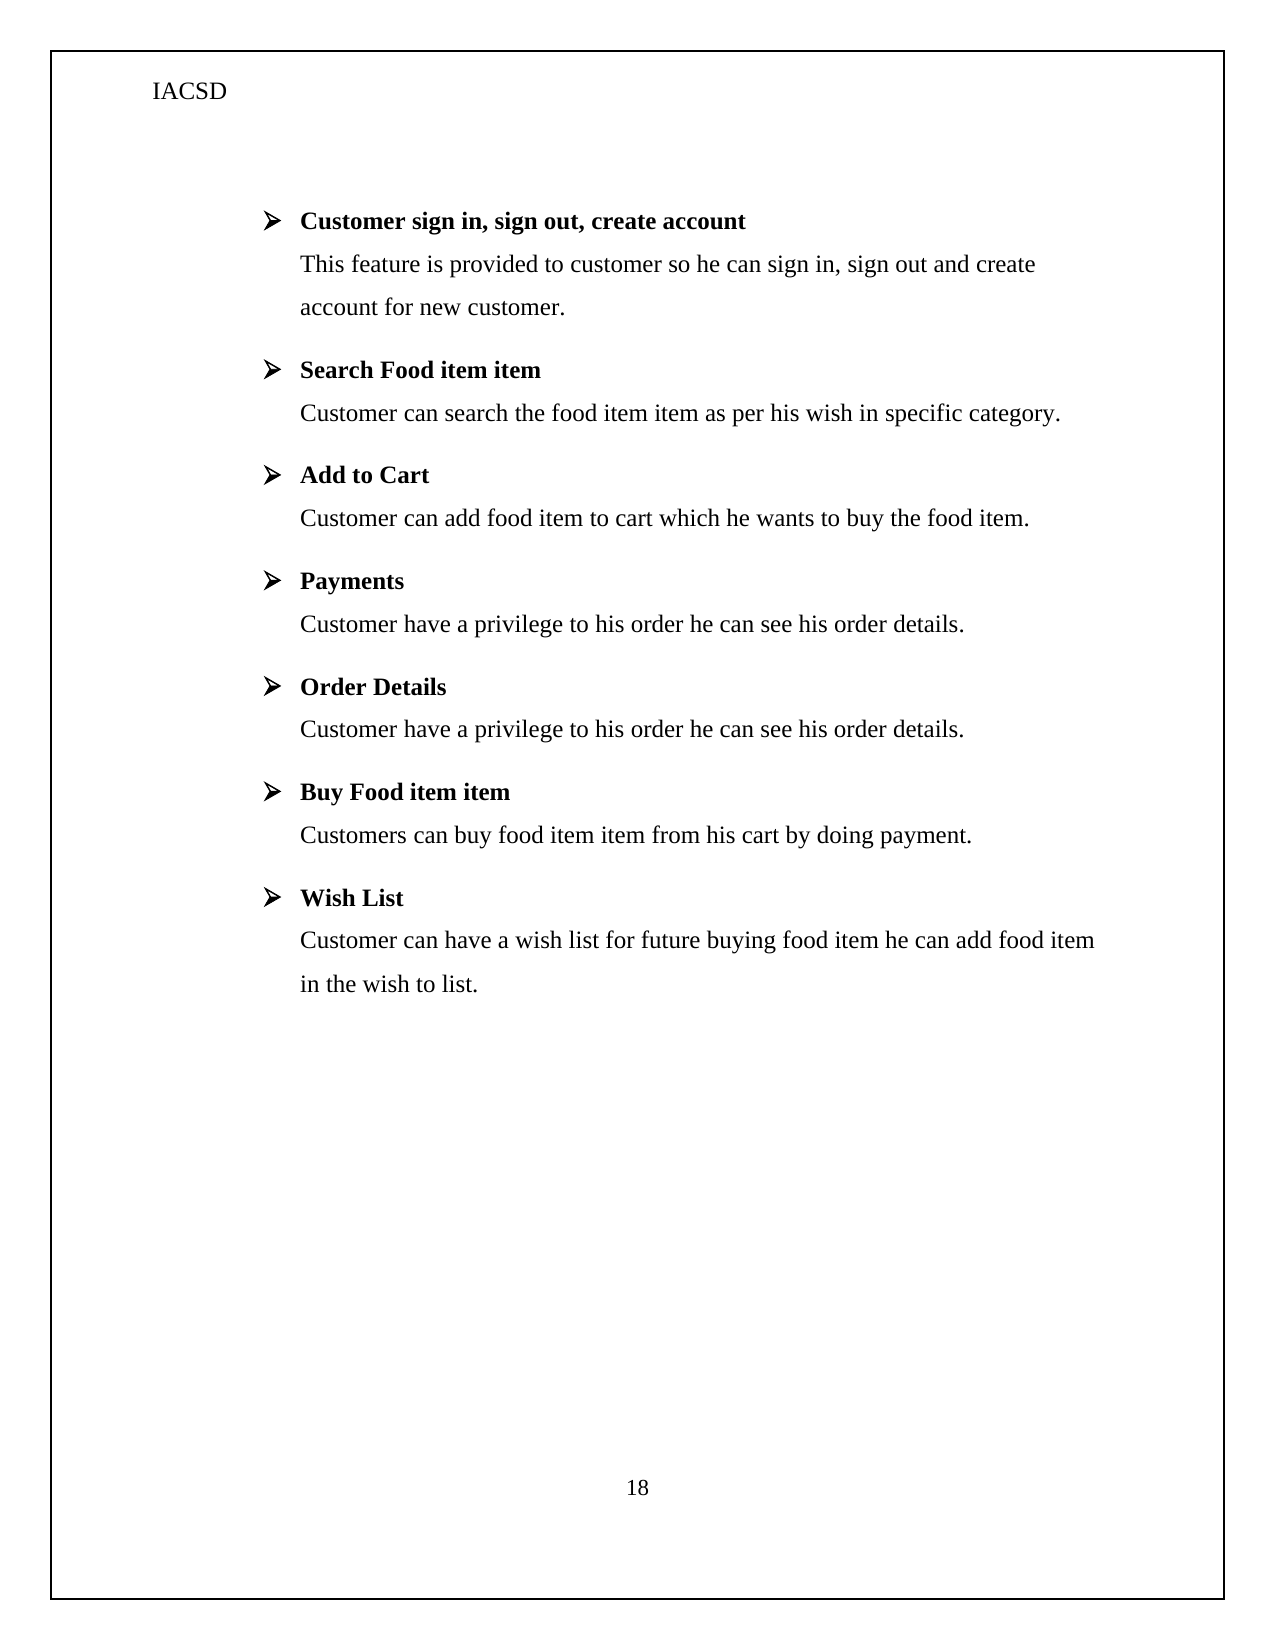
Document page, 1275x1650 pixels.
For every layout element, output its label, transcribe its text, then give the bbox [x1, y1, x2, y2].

text Customer have a privilege to his order he can see his order details. [300, 609, 1221, 638]
list Customer sign in, sign out, create account [262, 206, 1221, 235]
list Payments [262, 566, 1221, 595]
list Wish List [262, 883, 1221, 911]
text Customer can add food item to cart which he wants to buy the food item. [300, 503, 1221, 532]
text This feature is provided to customer so he can sign in, sign out and create account for new customer. [300, 249, 1119, 321]
list Search Food item item [262, 355, 1221, 384]
text Customer can have a wish list for future buying food item he can add food item in the wish to list. [300, 926, 1102, 997]
list Add to Cart [262, 461, 1221, 489]
text Customer have a privilege to his order he can see his order details. [300, 714, 1221, 743]
list Buy Food item item [262, 777, 1221, 806]
list Order Details [262, 672, 1221, 700]
text Customers can buy food item item from his cart by doing payment. [300, 820, 1221, 849]
text Customer can search the food item item as per his wish in specific category. [300, 398, 1221, 426]
